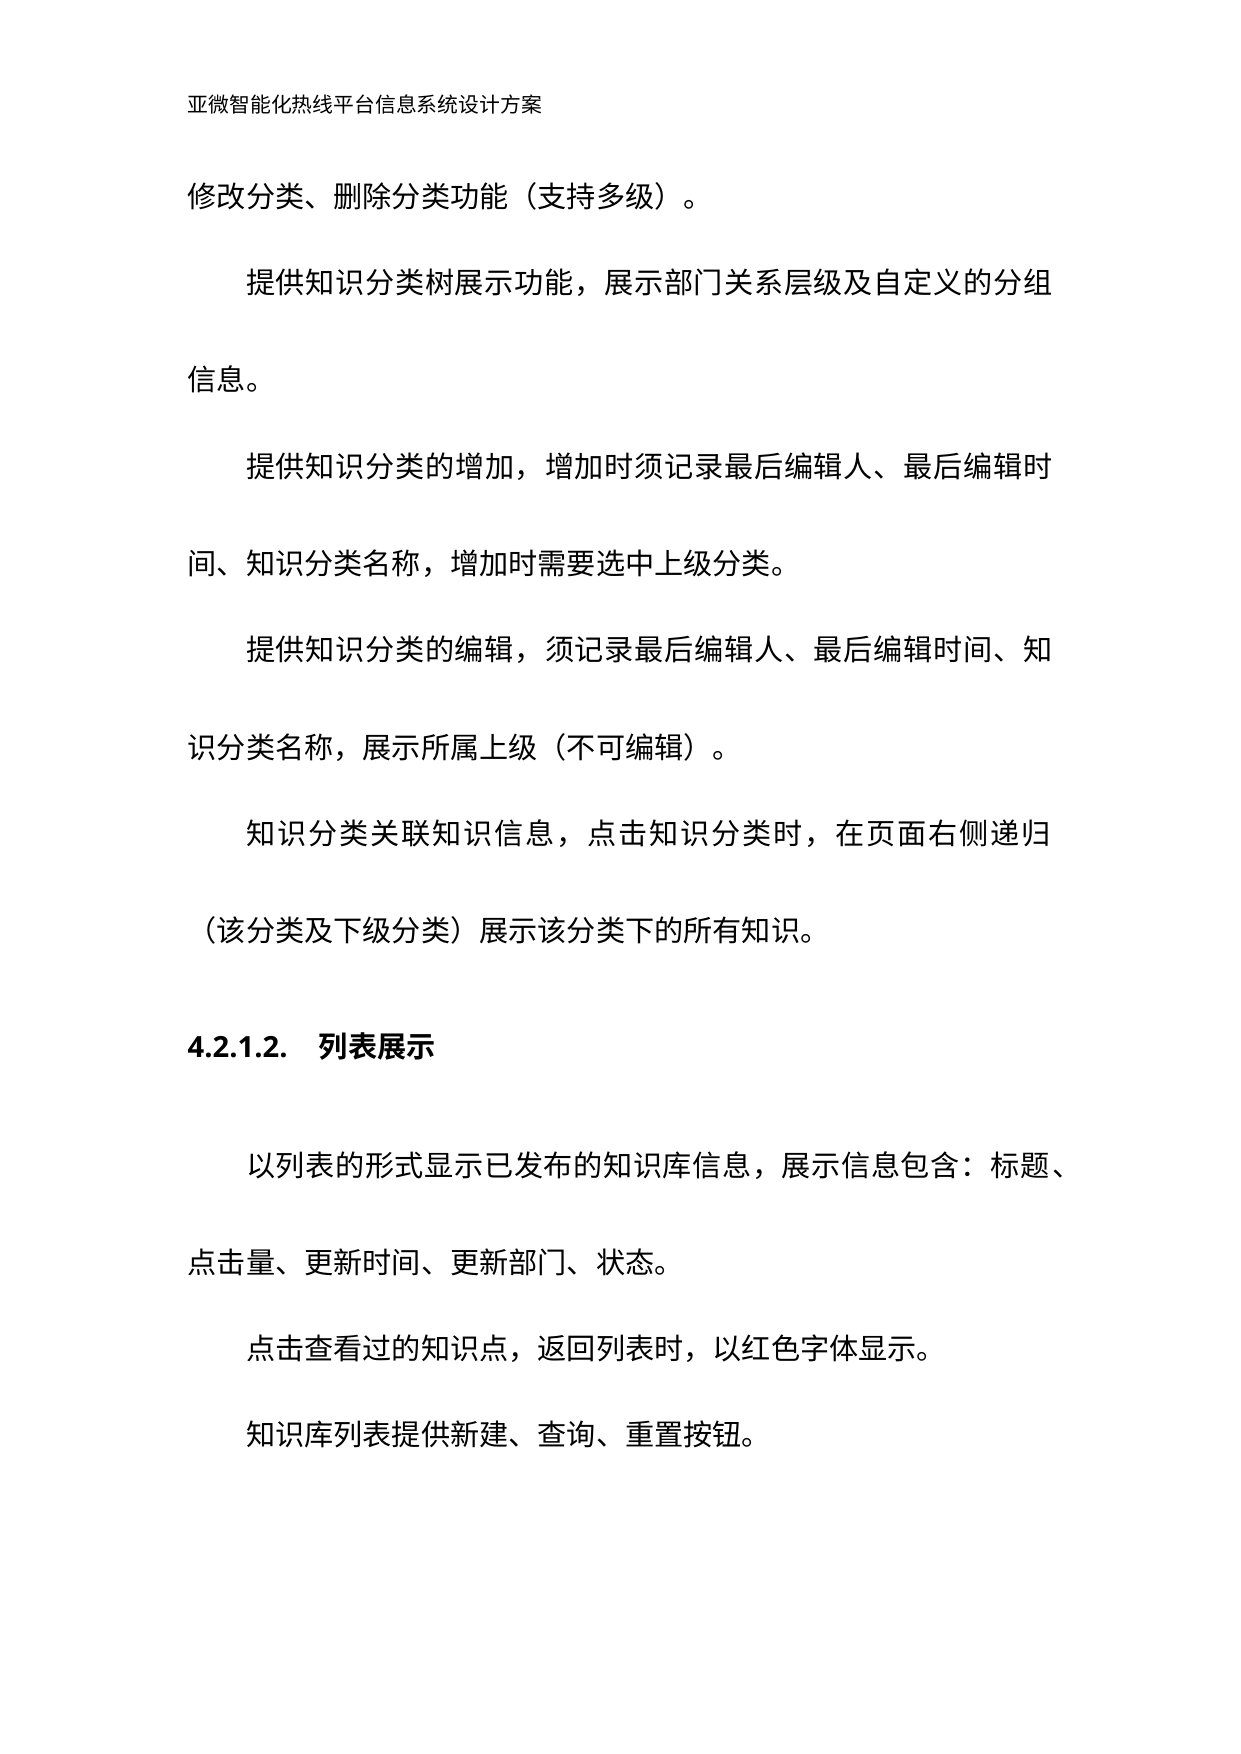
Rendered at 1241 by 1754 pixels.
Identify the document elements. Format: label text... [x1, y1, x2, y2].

text 知识分类关联知识信息，点击知识分类时，在页面右侧递归（该分类及下级分类）展示该分类下的所有知识。 [187, 799, 1053, 962]
text 以列表的形式显示已发布的知识库信息，展示信息包含：标题、点击量、更新时间、更新部门、状态。 [187, 1131, 1053, 1293]
text 提供知识分类的编辑，须记录最后编辑人、最后编辑时间、知识分类名称，展示所属上级（不可编辑）。 [187, 615, 1053, 778]
text 点击查看过的知识点，返回列表时，以红色字体显示。 [187, 1314, 1053, 1379]
text 提供知识分类树展示功能，展示部门关系层级及自定义的分组信息。 [187, 248, 1053, 411]
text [187, 162, 1053, 227]
text 知识库列表提供新建、查询、重置按钮。 [187, 1401, 1053, 1466]
subtitle 列表展示 [187, 1012, 1053, 1077]
text 提供知识分类的增加，增加时须记录最后编辑人、最后编辑时间、知识分类名称，增加时需要选中上级分类。 [187, 432, 1053, 594]
